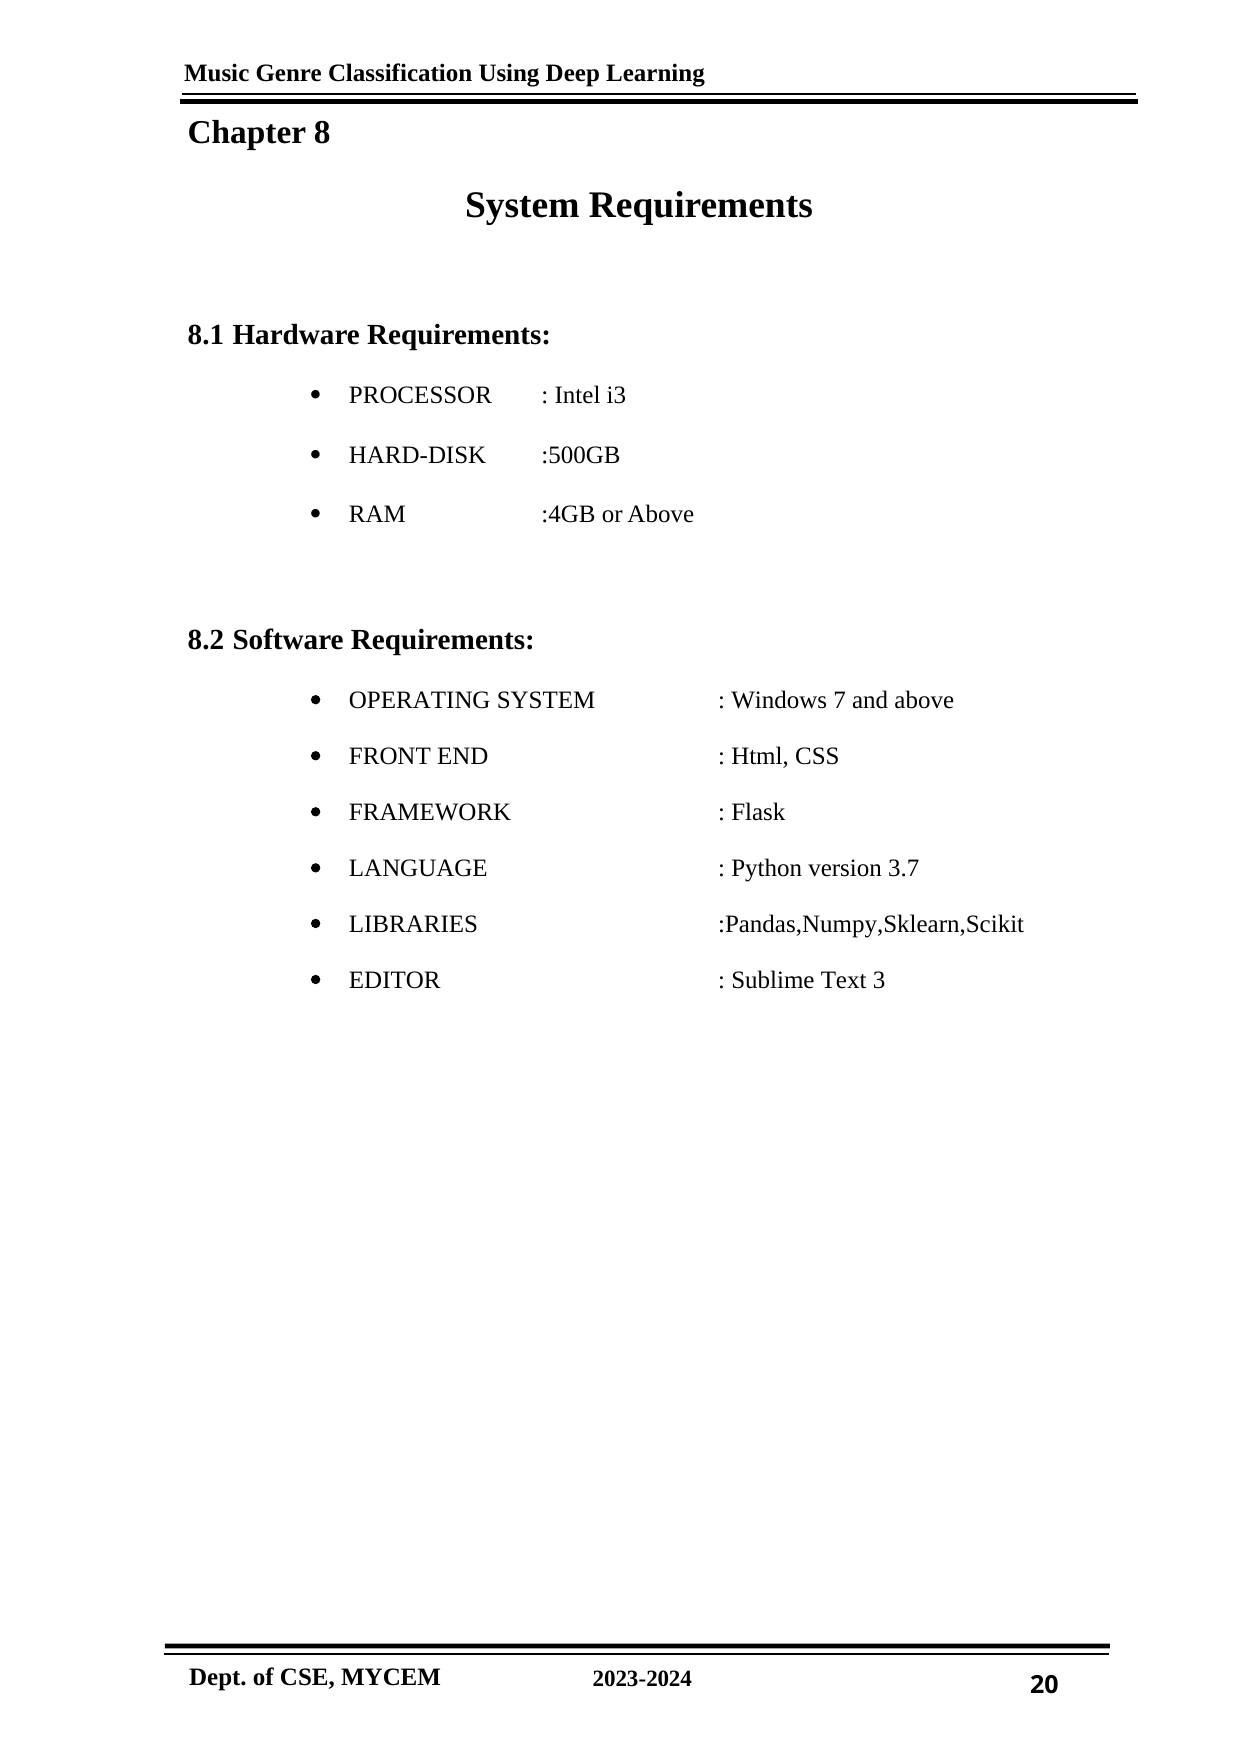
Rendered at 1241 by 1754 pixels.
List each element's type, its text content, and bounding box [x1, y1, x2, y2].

table_cell :500GB [530, 440, 872, 499]
table_cell : Sublime Text 3 [632, 965, 1035, 1022]
table_cell : Html, CSS [632, 741, 1035, 797]
table_header PROCESSOR [188, 380, 530, 440]
table_cell : Flask [632, 797, 1035, 853]
table_cell EDITOR [263, 965, 632, 1022]
text System Requirements [187, 182, 1090, 225]
list Hardware Requirements: [187, 317, 1090, 350]
table_header : Intel i3 [530, 380, 872, 440]
table_cell FRAMEWORK [263, 797, 632, 853]
table_header : Windows 7 and above [632, 685, 1035, 741]
table_cell RAM [188, 499, 530, 559]
table_header OPERATING SYSTEM [263, 685, 632, 741]
text Chapter 8 [187, 112, 1090, 151]
table_cell LIBRARIES [263, 909, 632, 965]
list Software Requirements: [187, 622, 1090, 656]
table_cell LANGUAGE [263, 853, 632, 909]
table_cell :Pandas,Numpy,Sklearn,Scikit [632, 909, 1035, 965]
table_cell : Python version 3.7 [632, 853, 1035, 909]
table_cell :4GB or Above [530, 499, 872, 559]
table_cell FRONT END [263, 741, 632, 797]
table_cell HARD-DISK [188, 440, 530, 499]
